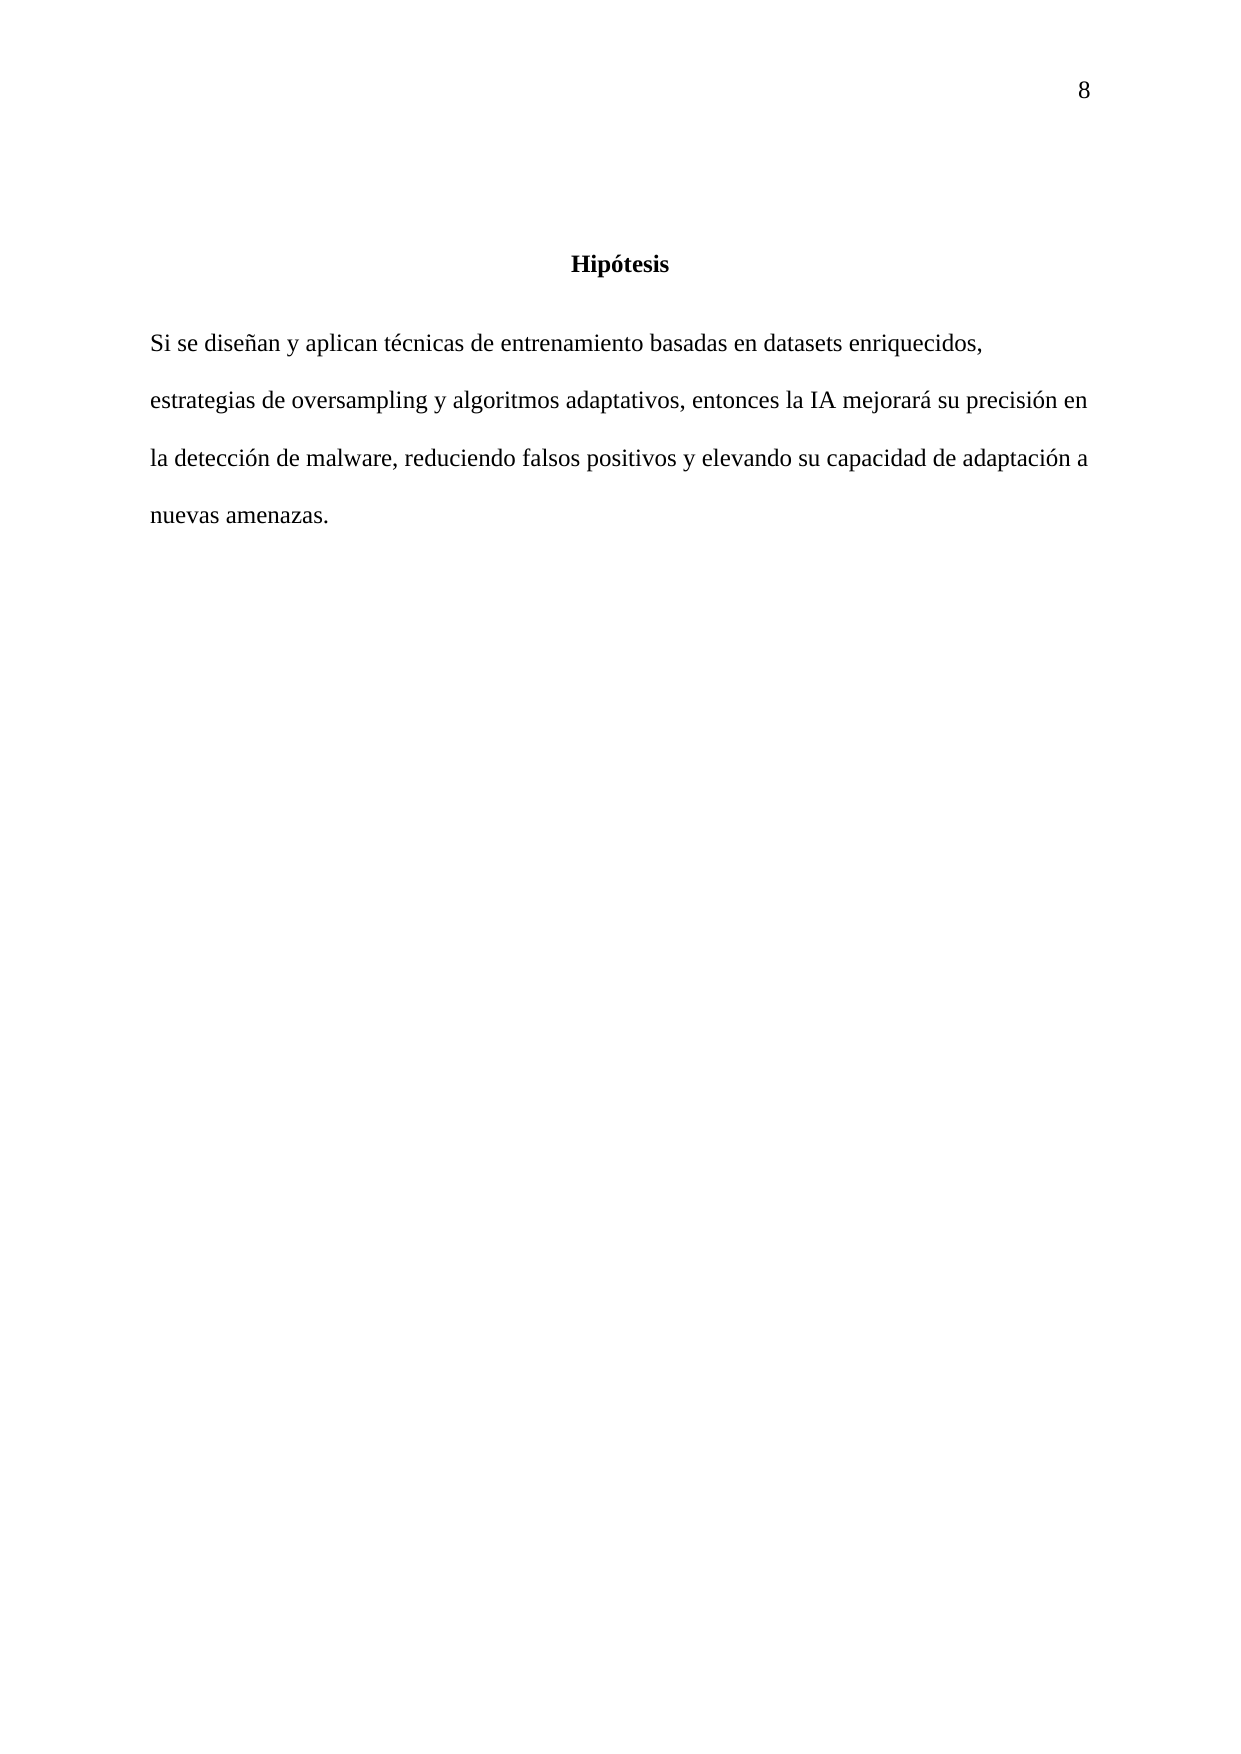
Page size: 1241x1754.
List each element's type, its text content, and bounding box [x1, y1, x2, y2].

text Hipótesis [150, 249, 1090, 278]
text Si se diseñan y aplican técnicas de entrenamiento basadas en datasets enriquecidos, estrategias de oversampling y algoritmos adaptativos, entonces la IA mejorará su precisión en la detección de malware, reduciendo falsos positivos y elevando su capacidad de adaptación a nuevas amenazas. [150, 328, 1090, 529]
